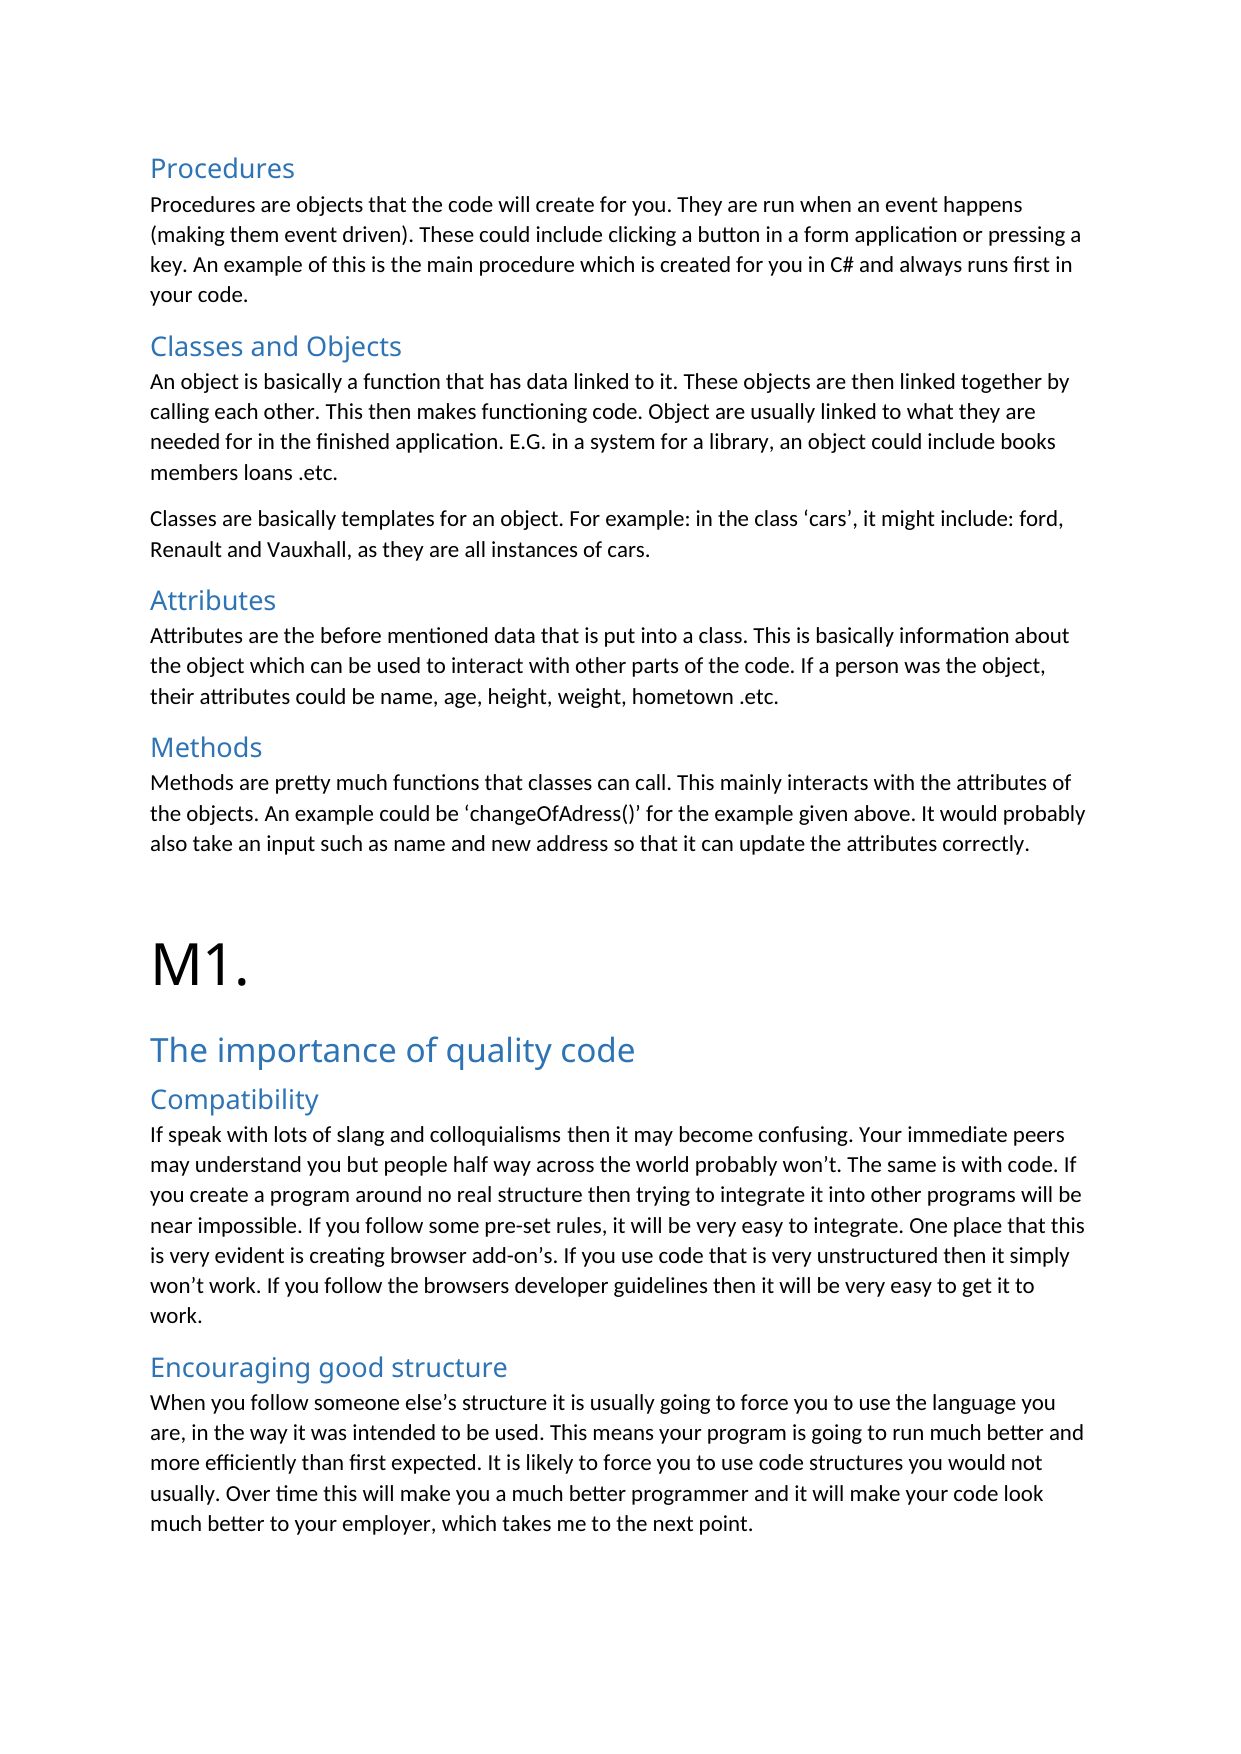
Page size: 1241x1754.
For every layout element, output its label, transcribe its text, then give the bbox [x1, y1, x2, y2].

text An object is basically a function that has data linked to it. These objects are then linked together by calling each other. This then makes functioning code. Object are usually linked to what they are needed for in the finished application. E.G. in a system for a library, an object could include books members loans .etc. [150, 367, 1090, 486]
text If speak with lots of slang and colloquialisms then it may become confusing. Your immediate peers may understand you but people half way across the world probably won’t. The same is with code. If you create a program around no real structure then trying to integrate it into other programs will be near impossible. If you follow some pre-set rules, it will be very easy to integrate. One place that this is very evident is creating browser add-on’s. If you use code that is very unstructured then it simply won’t work. If you follow the browsers developer guidelines then it will be very easy to get it to work. [150, 1120, 1090, 1329]
subtitle Methods [150, 729, 1090, 766]
subtitle Procedures [150, 150, 1090, 187]
text When you follow someone else’s structure it is usually going to force you to use the language you are, in the way it was intended to be used. This means your program is going to run much better and more efficiently than first expected. It is likely to force you to use code structures you would not usually. Over time this will make you a much better programmer and it will make your code look much better to your employer, which takes me to the next point. [150, 1388, 1090, 1537]
text Classes are basically templates for an object. For example: in the class ‘cars’, it might include: ford, Renault and Vauxhall, as they are all instances of cars. [150, 504, 1090, 563]
subtitle The importance of quality code [150, 1027, 1090, 1073]
subtitle Encouraging good structure [150, 1348, 1090, 1385]
text Methods are pretty much functions that classes can call. This mainly interacts with the attributes of the objects. An example could be ‘changeOfAdress()’ for the example given above. It would probably also take an input such as name and new address so that it can update the attributes correctly. [150, 768, 1090, 857]
text Attributes are the before mentioned data that is put into a class. This is basically information about the object which can be used to interact with other parts of the code. If a person was the object, their attributes could be name, age, height, weight, hometown .etc. [150, 621, 1090, 710]
subtitle Attributes [150, 582, 1090, 618]
title M1. [150, 923, 1090, 1002]
text Procedures are objects that the code will create for you. They are run when an event happens (making them event driven). These could include clicking a button in a form application or pressing a key. An example of this is the main procedure which is created for you in C# and always runs first in your code. [150, 190, 1090, 308]
subtitle Compatibility [150, 1080, 1090, 1117]
subtitle Classes and Objects [150, 327, 1090, 364]
